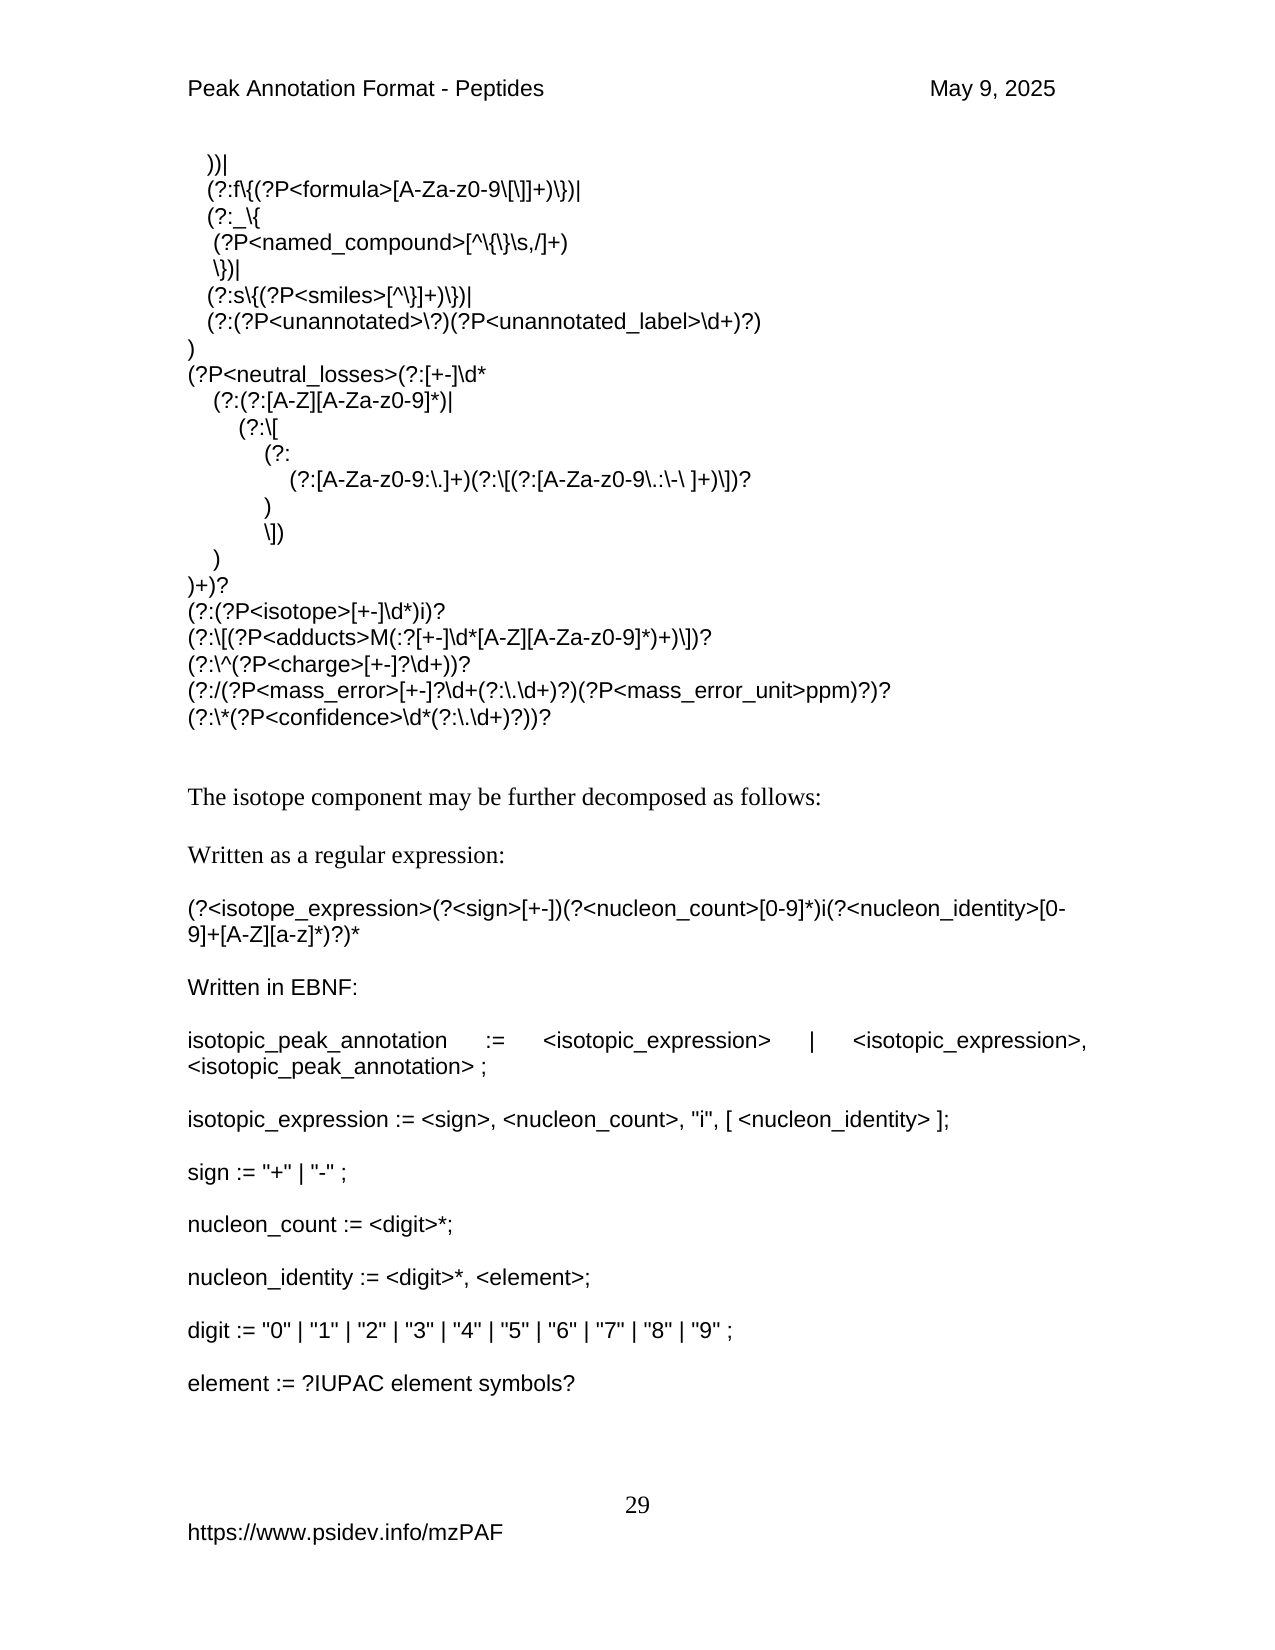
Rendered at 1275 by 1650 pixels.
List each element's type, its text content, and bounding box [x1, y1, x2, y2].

text ) [187, 545, 1087, 572]
text Written in EBNF: [187, 974, 1087, 1001]
text (?:\[ [187, 413, 1087, 440]
text ) [187, 493, 1087, 519]
text (?:(?:[A-Z][A-Za-z0-9]*)| [187, 387, 1087, 413]
text nucleon_count := <digit>*; [187, 1211, 1087, 1238]
text (?:s\{(?P<smiles>[^\}]+)\})| [187, 282, 1087, 308]
text isotopic_expression := <sign>, <nucleon_count>, "i", [ <nucleon_identity> ]; [187, 1106, 1087, 1132]
text (?P<named_compound>[^\{\}\s,/]+) [187, 229, 1087, 255]
text \})| [187, 255, 1087, 282]
text The isotope component may be further decomposed as follows: [187, 782, 1087, 811]
text (?:f\{(?P<formula>[A-Za-z0-9\[\]]+)\})| [187, 176, 1087, 203]
text (?:\^(?P<charge>[+-]?\d+))? [187, 651, 1087, 677]
text sign := "+" | "-" ; [187, 1159, 1087, 1185]
text nucleon_identity := <digit>*, <element>; [187, 1264, 1087, 1290]
text digit := "0" | "1" | "2" | "3" | "4" | "5" | "6" | "7" | "8" | "9" ; [187, 1317, 1087, 1343]
text Written as a regular expression: [187, 840, 1087, 869]
text (?:(?P<unannotated>\?)(?P<unannotated_label>\d+)?) [187, 308, 1087, 334]
text isotopic_peak_annotation := <isotopic_expression> | <isotopic_expression>, <isotopic_peak_annotation> ; [187, 1027, 1087, 1079]
text (?: [187, 440, 1087, 466]
text (?<isotope_expression>(?<sign>[+-])(?<nucleon_count>[0-9]*)i(?<nucleon_identity>[0-9]+[A-Z][a-z]*)?)* [187, 895, 1087, 948]
text (?:/(?P<mass_error>[+-]?\d+(?:\.\d+)?)(?P<mass_error_unit>ppm)?)? [187, 677, 1087, 703]
text (?:\*(?P<confidence>\d*(?:\.\d+)?))? [187, 703, 1087, 730]
text )+)? [187, 572, 1087, 598]
text (?:(?P<isotope>[+-]\d*)i)? [187, 598, 1087, 624]
text (?P<neutral_losses>(?:[+-]\d* [187, 361, 1087, 387]
text (?:[A-Za-z0-9:\.]+)(?:\[(?:[A-Za-z0-9\.:\-\ ]+)\])? [187, 466, 1087, 493]
text ))| [187, 150, 1087, 176]
text \]) [187, 519, 1087, 545]
text ) [187, 334, 1087, 361]
text (?:_\{ [187, 203, 1087, 229]
text (?:\[(?P<adducts>M(:?[+-]\d*[A-Z][A-Za-z0-9]*)+)\])? [187, 624, 1087, 651]
text element := ?IUPAC element symbols? [187, 1369, 1087, 1396]
